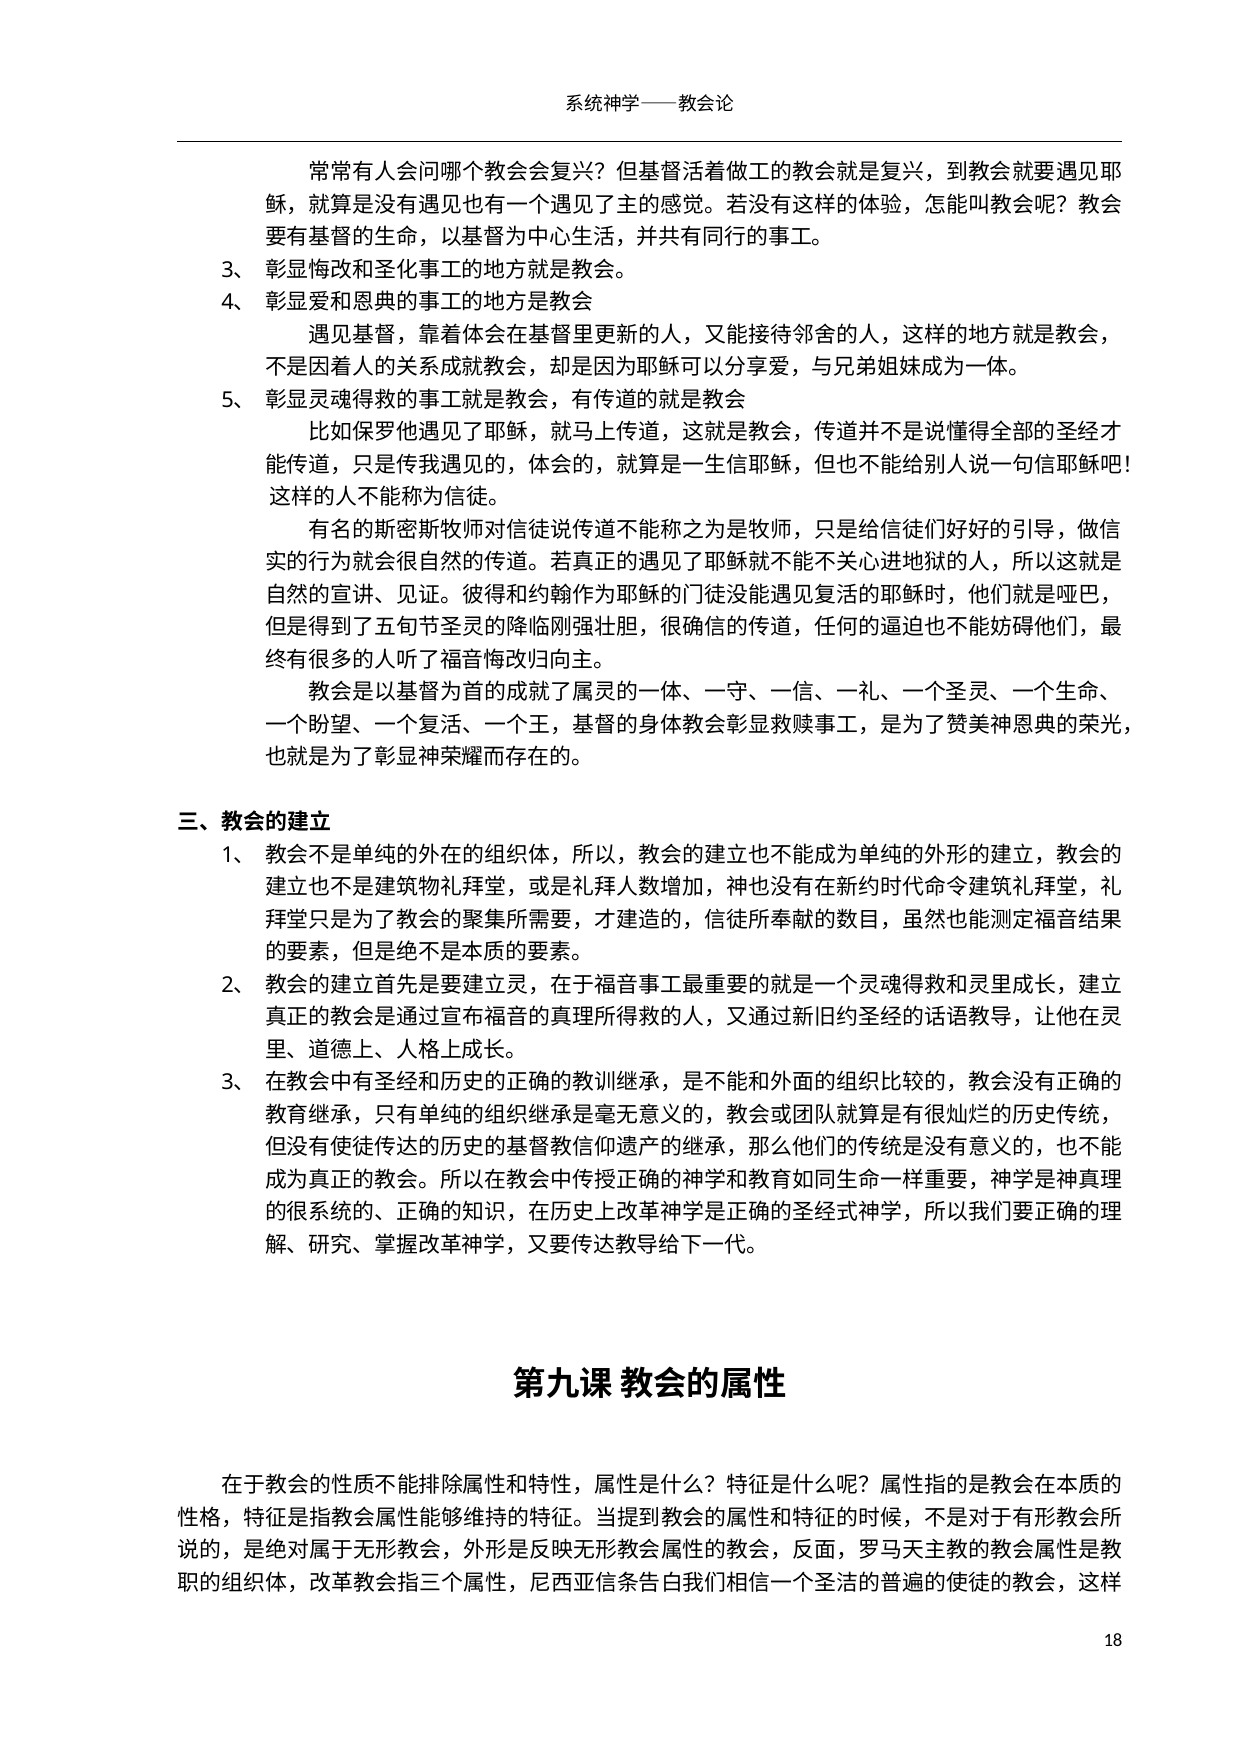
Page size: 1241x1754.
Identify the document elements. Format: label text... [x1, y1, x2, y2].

list 彰显爱和恩典的事工的地方是教会 [221, 284, 1122, 316]
list 教会的建立首先是要建立灵，在于福音事工最重要的就是一个灵魂得救和灵里成长，建立真正的教会是通过宣布福音的真理所得救的人，又通过新旧约圣经的话语教导，让他在灵里、道德上、人格上成长。 [221, 966, 1122, 1064]
list 彰显悔改和圣化事工的地方就是教会。 [221, 251, 1122, 284]
list 在教会中有圣经和历史的正确的教训继承，是不能和外面的组织比较的，教会没有正确的教育继承，只有单纯的组织继承是毫无意义的，教会或团队就算是有很灿烂的历史传统，但没有使徒传达的历史的基督教信仰遗产的继承，那么他们的传统是没有意义的，也不能成为真正的教会。所以在教会中传授正确的神学和教育如同生命一样重要，神学是神真理的很系统的、正确的知识，在历史上改革神学是正确的圣经式神学，所以我们要正确的理解、研究、掌握改革神学，又要传达教导给下一代。 [221, 1064, 1122, 1259]
text 比如保罗他遇见了耶稣，就马上传道，这就是教会，传道并不是说懂得全部的圣经才能传道，只是传我遇见的，体会的，就算是一生信耶稣，但也不能给别人说一句信耶稣吧！ 这样的人不能称为信徒。 [265, 414, 1122, 511]
list 教会的建立 [177, 804, 1122, 836]
text 教会是以基督为首的成就了属灵的一体、一守、一信、一礼、一个圣灵、一个生命、一个盼望、一个复活、一个王，基督的身体教会彰显救赎事工，是为了赞美神恩典的荣光，也就是为了彰显神荣耀而存在的。 [265, 674, 1122, 771]
subtitle 第九课 教会的属性 [177, 1349, 1122, 1414]
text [177, 1467, 1122, 1597]
text 有名的斯密斯牧师对信徒说传道不能称之为是牧师，只是给信徒们好好的引导，做信实的行为就会很自然的传道。若真正的遇见了耶稣就不能不关心进地狱的人，所以这就是自然的宣讲、见证。彼得和约翰作为耶稣的门徒没能遇见复活的耶稣时，他们就是哑巴，但是得到了五旬节圣灵的降临刚强壮胆，很确信的传道，任何的逼迫也不能妨碍他们，最终有很多的人听了福音悔改归向主。 [265, 511, 1122, 674]
list 彰显灵魂得救的事工就是教会，有传道的就是教会 [221, 381, 1122, 414]
list 教会不是单纯的外在的组织体，所以，教会的建立也不能成为单纯的外形的建立，教会的建立也不是建筑物礼拜堂，或是礼拜人数增加，神也没有在新约时代命令建筑礼拜堂，礼拜堂只是为了教会的聚集所需要，才建造的，信徒所奉献的数目，虽然也能测定福音结果的要素，但是绝不是本质的要素。 [221, 836, 1122, 966]
text 常常有人会问哪个教会会复兴？但基督活着做工的教会就是复兴，到教会就要遇见耶稣，就算是没有遇见也有一个遇见了主的感觉。若没有这样的体验，怎能叫教会呢？教会要有基督的生命，以基督为中心生活，并共有同行的事工。 [265, 154, 1122, 251]
text 遇见基督，靠着体会在基督里更新的人，又能接待邻舍的人，这样的地方就是教会，不是因着人的关系成就教会，却是因为耶稣可以分享爱，与兄弟姐妹成为一体。 [265, 316, 1122, 381]
